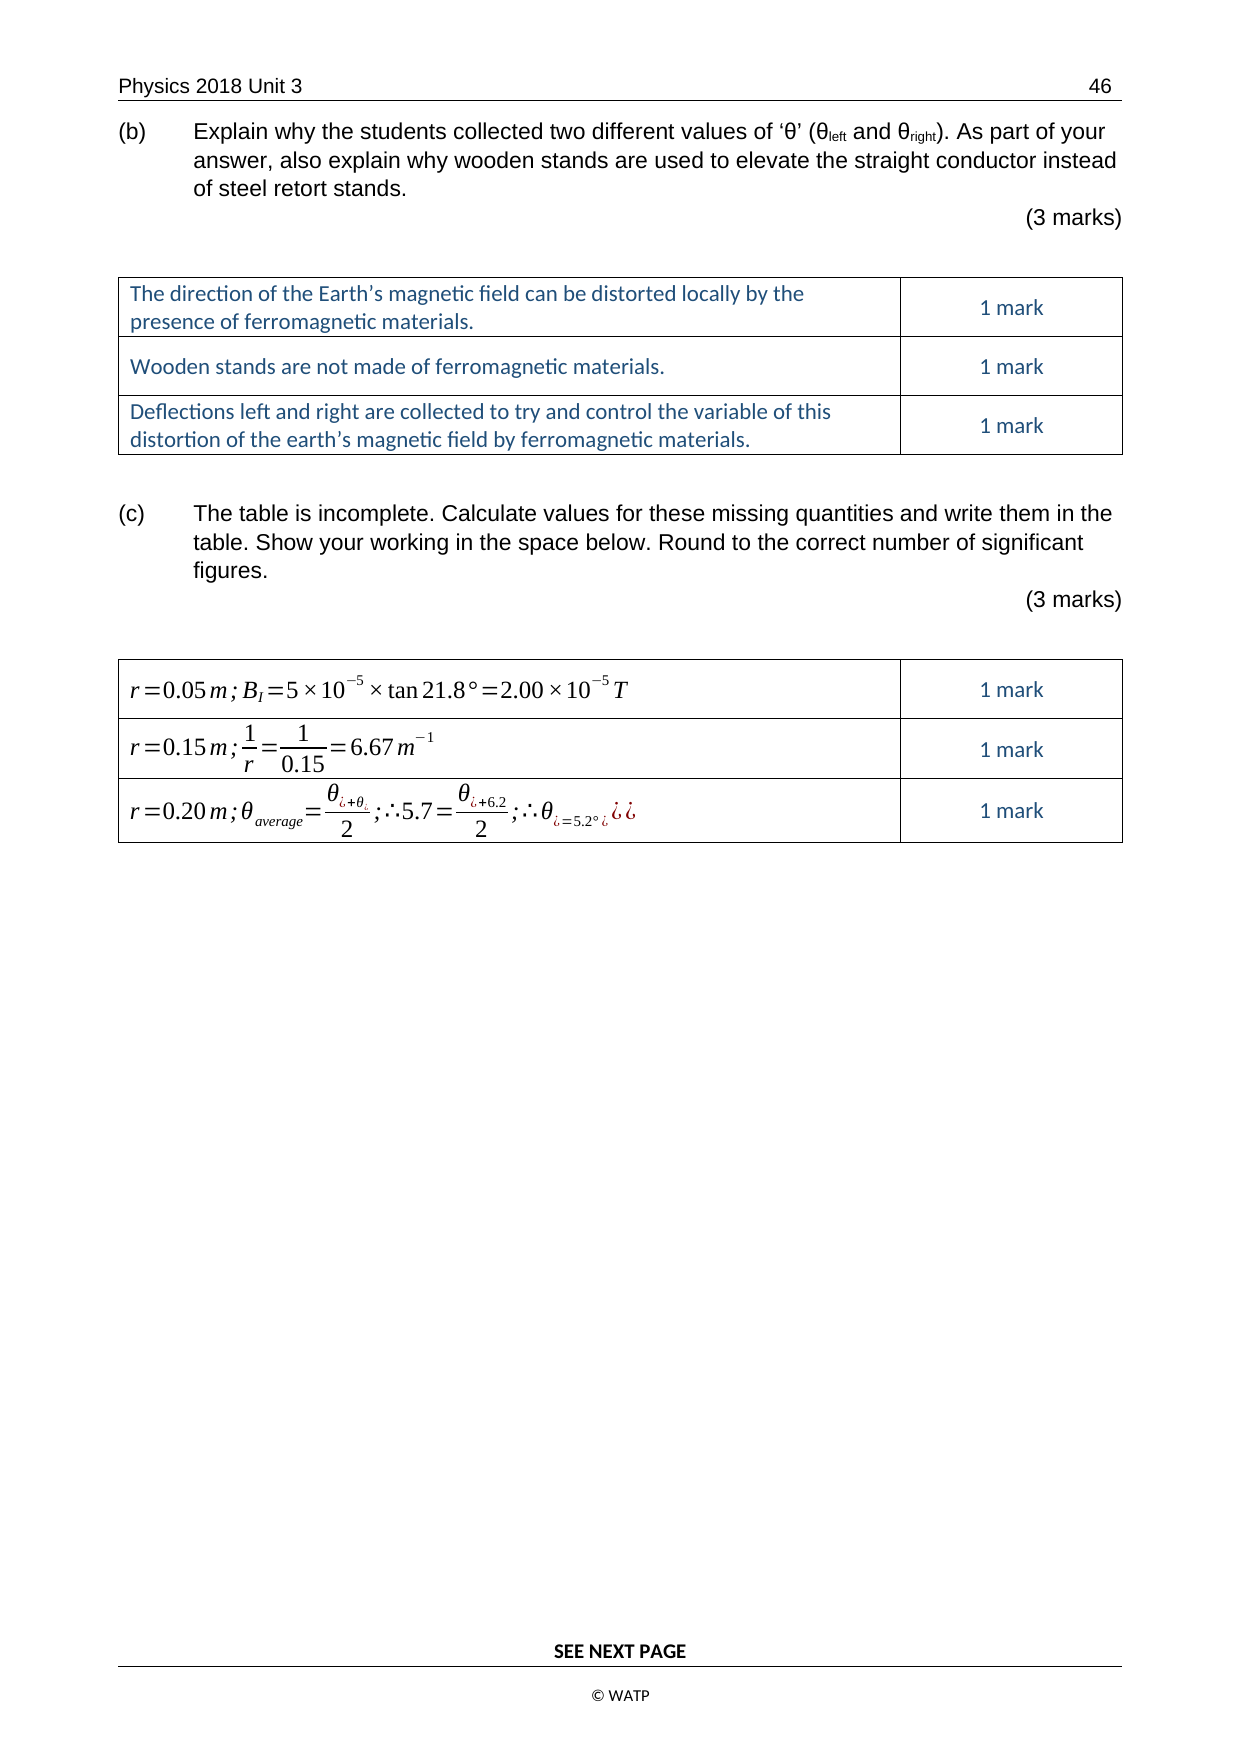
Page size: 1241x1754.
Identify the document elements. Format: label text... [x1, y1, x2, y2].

table_cell [119, 719, 900, 778]
table_cell Deflections left and right are collected to try and control the variable of this distortion of the earth’s magnetic field by ferromagnetic materials. [119, 396, 900, 454]
list Explain why the students collected two different values of ‘θ’ (θleft and θright). As part of your answer, also explain why wooden stands are used to elevate the straight conductor instead of steel retort stands. [118, 118, 1122, 201]
list The table is incomplete. Calculate values for these missing quantities and write them in the table. Show your working in the space below. Round to the correct number of significant figures. [118, 500, 1122, 583]
list (3 marks) [193, 203, 1122, 230]
table_header The direction of the Earth’s magnetic field can be distorted locally by the presence of ferromagnetic materials. [119, 278, 900, 336]
table_header 1 mark [901, 660, 1122, 718]
table_cell 1 mark [901, 337, 1122, 395]
table_cell 1 mark [901, 719, 1122, 778]
table_cell [119, 779, 900, 842]
table_cell 1 mark [901, 396, 1122, 454]
table_header [119, 660, 900, 718]
list (3 marks) [193, 586, 1122, 612]
table_header 1 mark [901, 278, 1122, 336]
table_cell 1 mark [901, 779, 1122, 842]
table_cell Wooden stands are not made of ferromagnetic materials. [119, 337, 900, 395]
